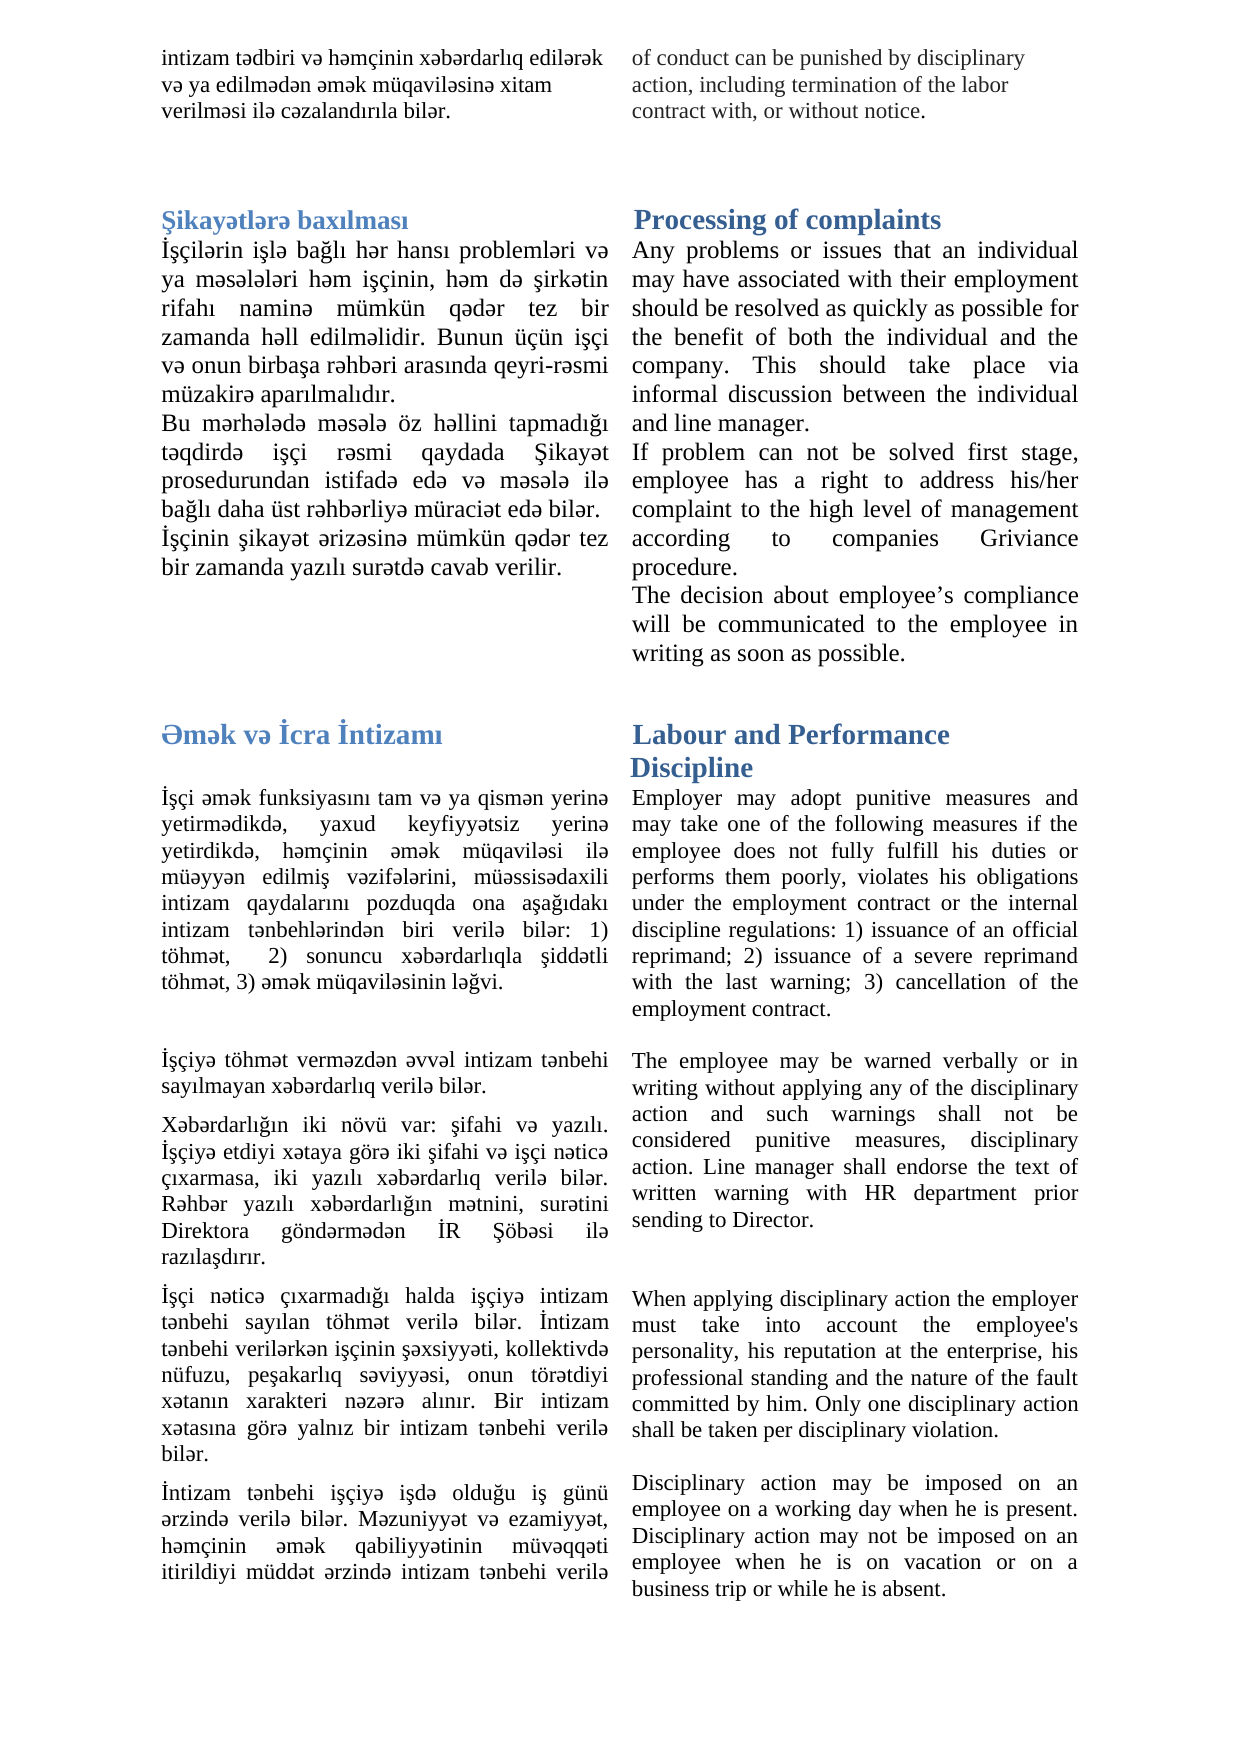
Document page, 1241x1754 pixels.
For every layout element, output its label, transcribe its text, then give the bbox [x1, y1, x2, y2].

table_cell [150, 784, 620, 1601]
table_cell İşçilərin işlə bağlı hər hansı problemləri və ya məsələləri həm işçinin, həm də şirkətin rifahı naminə mümkün qədər tez bir zamanda həll edilməlidir. Bunun üçün işçi və onun birbaşa rəhbəri arasında qeyri-rəsmi müzakirə aparılmalıdır. Bu mərhələdə məsələ öz həllini tapmadığı təqdirdə işçi rəsmi qaydada Şikayət prosedurundan istifadə edə və məsələ ilə bağlı daha üst rəhbərliyə müraciət edə bilər. İşçinin şikayət ərizəsinə mümkün qədər tez bir zamanda yazılı surətdə cavab verilir. [150, 236, 620, 667]
table_cell Əmək və İcra İntizamı Labour and Performance Discipline [150, 667, 1090, 784]
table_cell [150, 44, 620, 152]
table_cell Any problems or issues that an individual may have associated with their employment should be resolved as quickly as possible for the benefit of both the individual and the company. This should take place via informal discussion between the individual and line manager. If problem can not be solved first stage, employee has a right to address his/her complaint to the high level of management according to companies Griviance procedure. The decision about employee’s compliance will be communicated to the employee in writing as soon as possible. [620, 236, 1090, 667]
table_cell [620, 44, 1090, 152]
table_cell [620, 784, 1090, 1601]
table_cell Şikayətlərə baxılması Processing of complaints [150, 152, 1090, 236]
